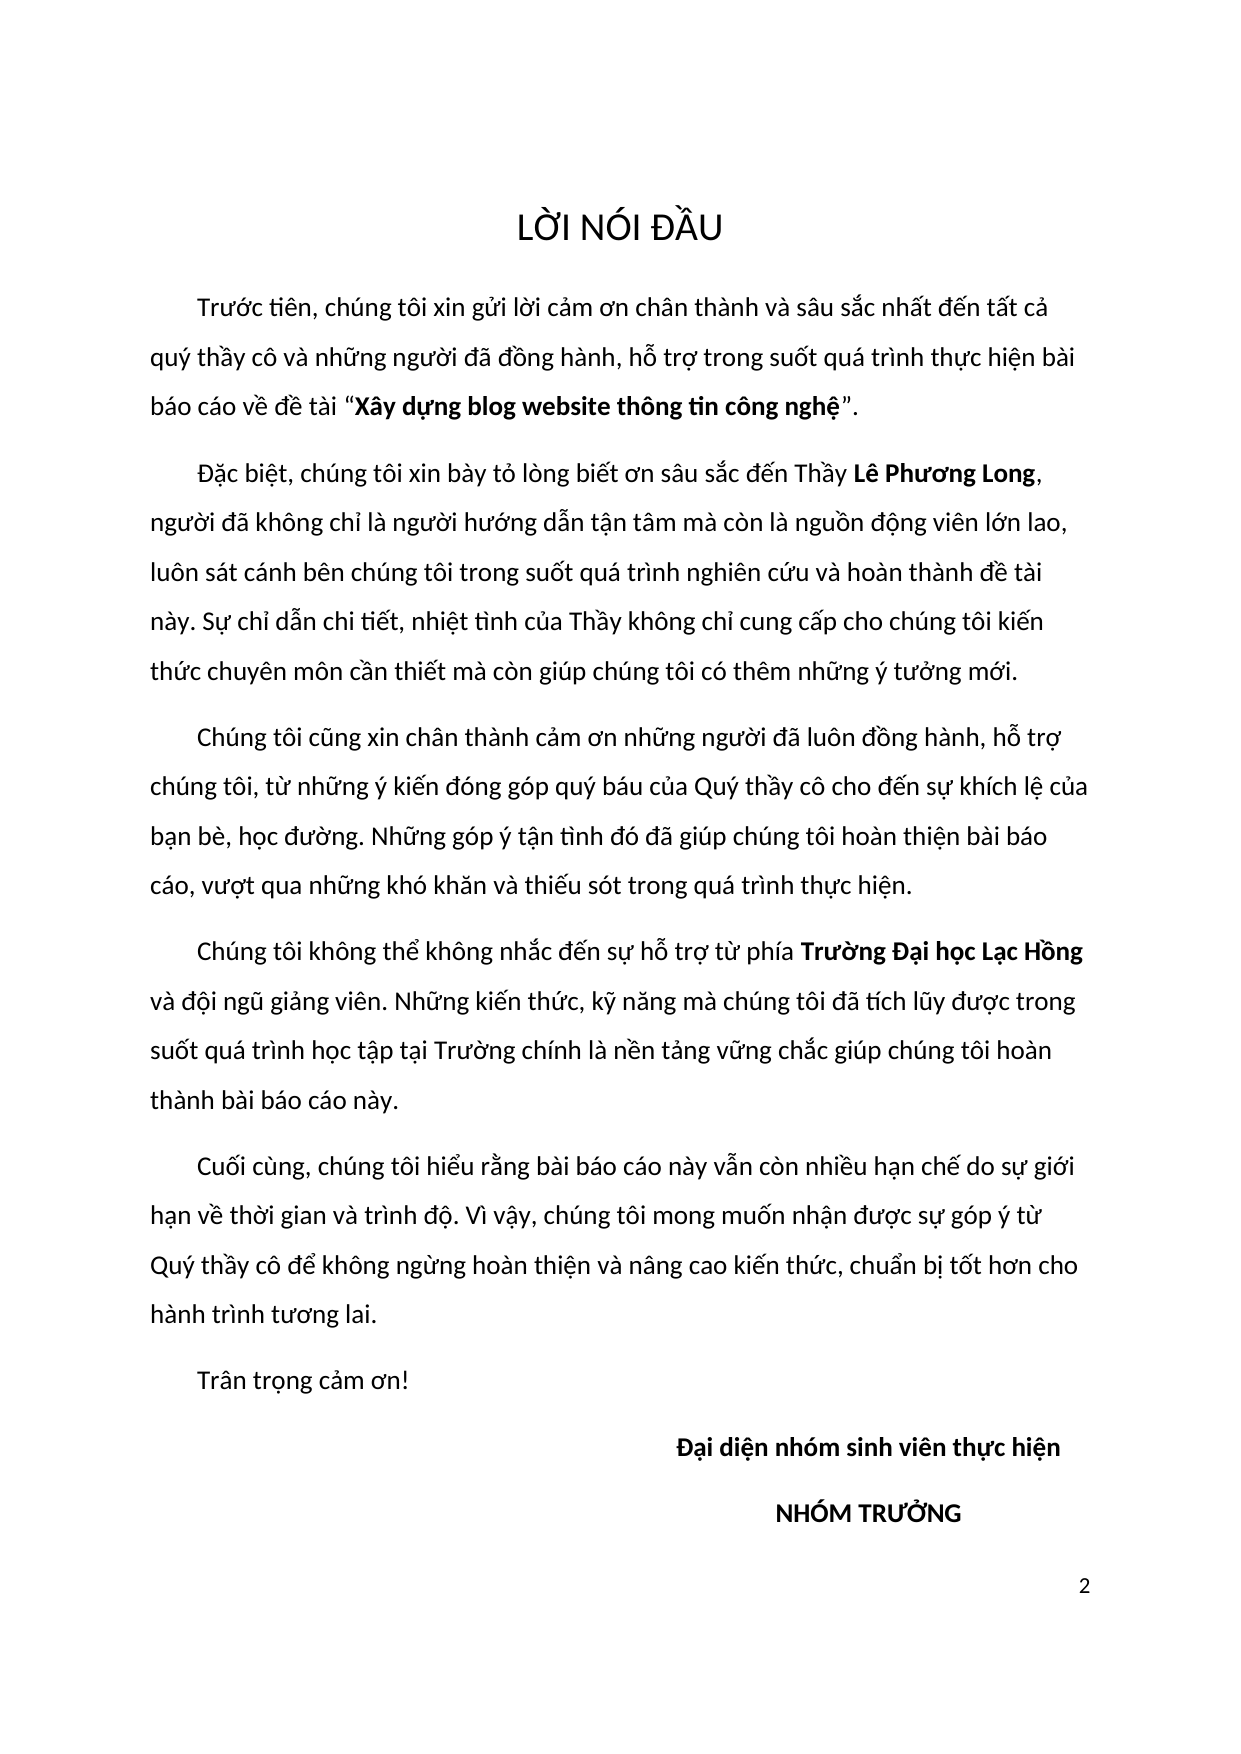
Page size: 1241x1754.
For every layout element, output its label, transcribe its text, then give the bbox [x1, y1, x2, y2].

text Trân trọng cảm ơn! [150, 1363, 1090, 1397]
text NHÓM TRƯỞNG [600, 1496, 1090, 1529]
text Chúng tôi không thể không nhắc đến sự hỗ trợ từ phía Trường Đại học Lạc Hồng và đội ngũ giảng viên. Những kiến thức, kỹ năng mà chúng tôi đã tích lũy được trong suốt quá trình học tập tại Trường chính là nền tảng vững chắc giúp chúng tôi hoàn thành bài báo cáo này. [150, 934, 1090, 1116]
text Cuối cùng, chúng tôi hiểu rằng bài báo cáo này vẫn còn nhiều hạn chế do sự giới hạn về thời gian và trình độ. Vì vậy, chúng tôi mong muốn nhận được sự góp ý từ Quý thầy cô để không ngừng hoàn thiện và nâng cao kiến thức, chuẩn bị tốt hơn cho hành trình tương lai. [150, 1149, 1090, 1330]
text Trước tiên, chúng tôi xin gửi lời cảm ơn chân thành và sâu sắc nhất đến tất cả quý thầy cô và những người đã đồng hành, hỗ trợ trong suốt quá trình thực hiện bài báo cáo về đề tài “Xây dựng blog website thông tin công nghệ”. [150, 291, 1090, 423]
text Chúng tôi cũng xin chân thành cảm ơn những người đã luôn đồng hành, hỗ trợ chúng tôi, từ những ý kiến đóng góp quý báu của Quý thầy cô cho đến sự khích lệ của bạn bè, học đường. Những góp ý tận tình đó đã giúp chúng tôi hoàn thiện bài báo cáo, vượt qua những khó khăn và thiếu sót trong quá trình thực hiện. [150, 720, 1090, 901]
text LỜI NÓI ĐẦU [150, 201, 1090, 250]
text Đặc biệt, chúng tôi xin bày tỏ lòng biết ơn sâu sắc đến Thầy Lê Phương Long, người đã không chỉ là người hướng dẫn tận tâm mà còn là nguồn động viên lớn lao, luôn sát cánh bên chúng tôi trong suốt quá trình nghiên cứu và hoàn thành đề tài này. Sự chỉ dẫn chi tiết, nhiệt tình của Thầy không chỉ cung cấp cho chúng tôi kiến thức chuyên môn cần thiết mà còn giúp chúng tôi có thêm những ý tưởng mới. [150, 456, 1090, 687]
text Đại diện nhóm sinh viên thực hiện [600, 1430, 1090, 1463]
